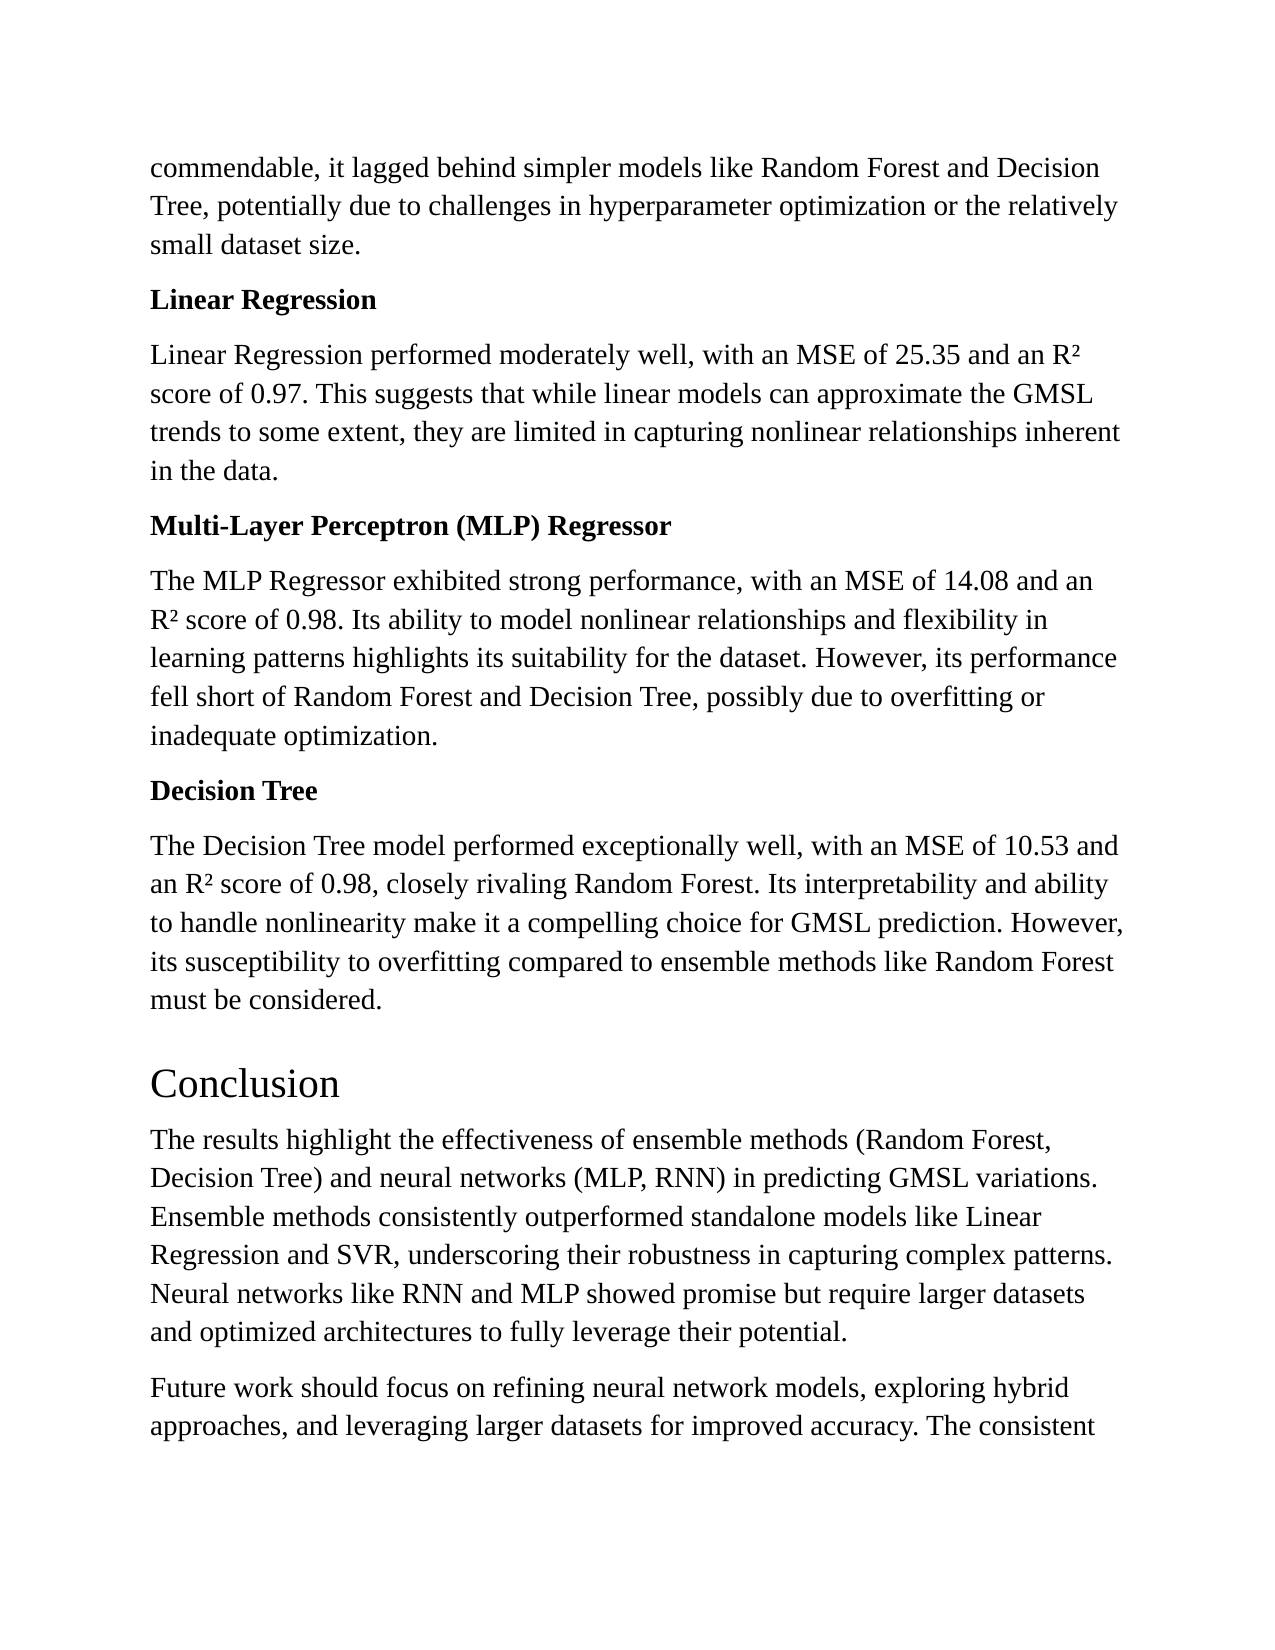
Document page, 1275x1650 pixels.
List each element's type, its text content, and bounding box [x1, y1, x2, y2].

text The Decision Tree model performed exceptionally well, with an MSE of 10.53 and an R² score of 0.98, closely rivaling Random Forest. Its interpretability and ability to handle nonlinearity make it a compelling choice for GMSL prediction. However, its susceptibility to overfitting compared to ensemble methods like Random Forest must be considered. [150, 828, 1125, 1016]
text Decision Tree [150, 773, 1125, 806]
text Linear Regression [150, 282, 1125, 316]
text The MLP Regressor exhibited strong performance, with an MSE of 14.08 and an R² score of 0.98. Its ability to model nonlinear relationships and flexibility in learning patterns highlights its suitability for the dataset. However, its performance fell short of Random Forest and Decision Tree, possibly due to overfitting or inadequate optimization. [150, 563, 1125, 751]
text Linear Regression performed moderately well, with an MSE of 25.35 and an R² score of 0.97. This suggests that while linear models can approximate the GMSL trends to some extent, they are limited in capturing nonlinear relationships inherent in the data. [150, 337, 1125, 487]
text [150, 1370, 1125, 1442]
subtitle Conclusion [150, 1058, 1125, 1106]
text The results highlight the effectiveness of ensemble methods (Random Forest, Decision Tree) and neural networks (MLP, RNN) in predicting GMSL variations. Ensemble methods consistently outperformed standalone models like Linear Regression and SVR, underscoring their robustness in capturing complex patterns. Neural networks like RNN and MLP showed promise but require larger datasets and optimized architectures to fully leverage their potential. [150, 1122, 1125, 1348]
text Multi-Layer Perceptron (MLP) Regressor [150, 508, 1125, 542]
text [150, 150, 1125, 261]
